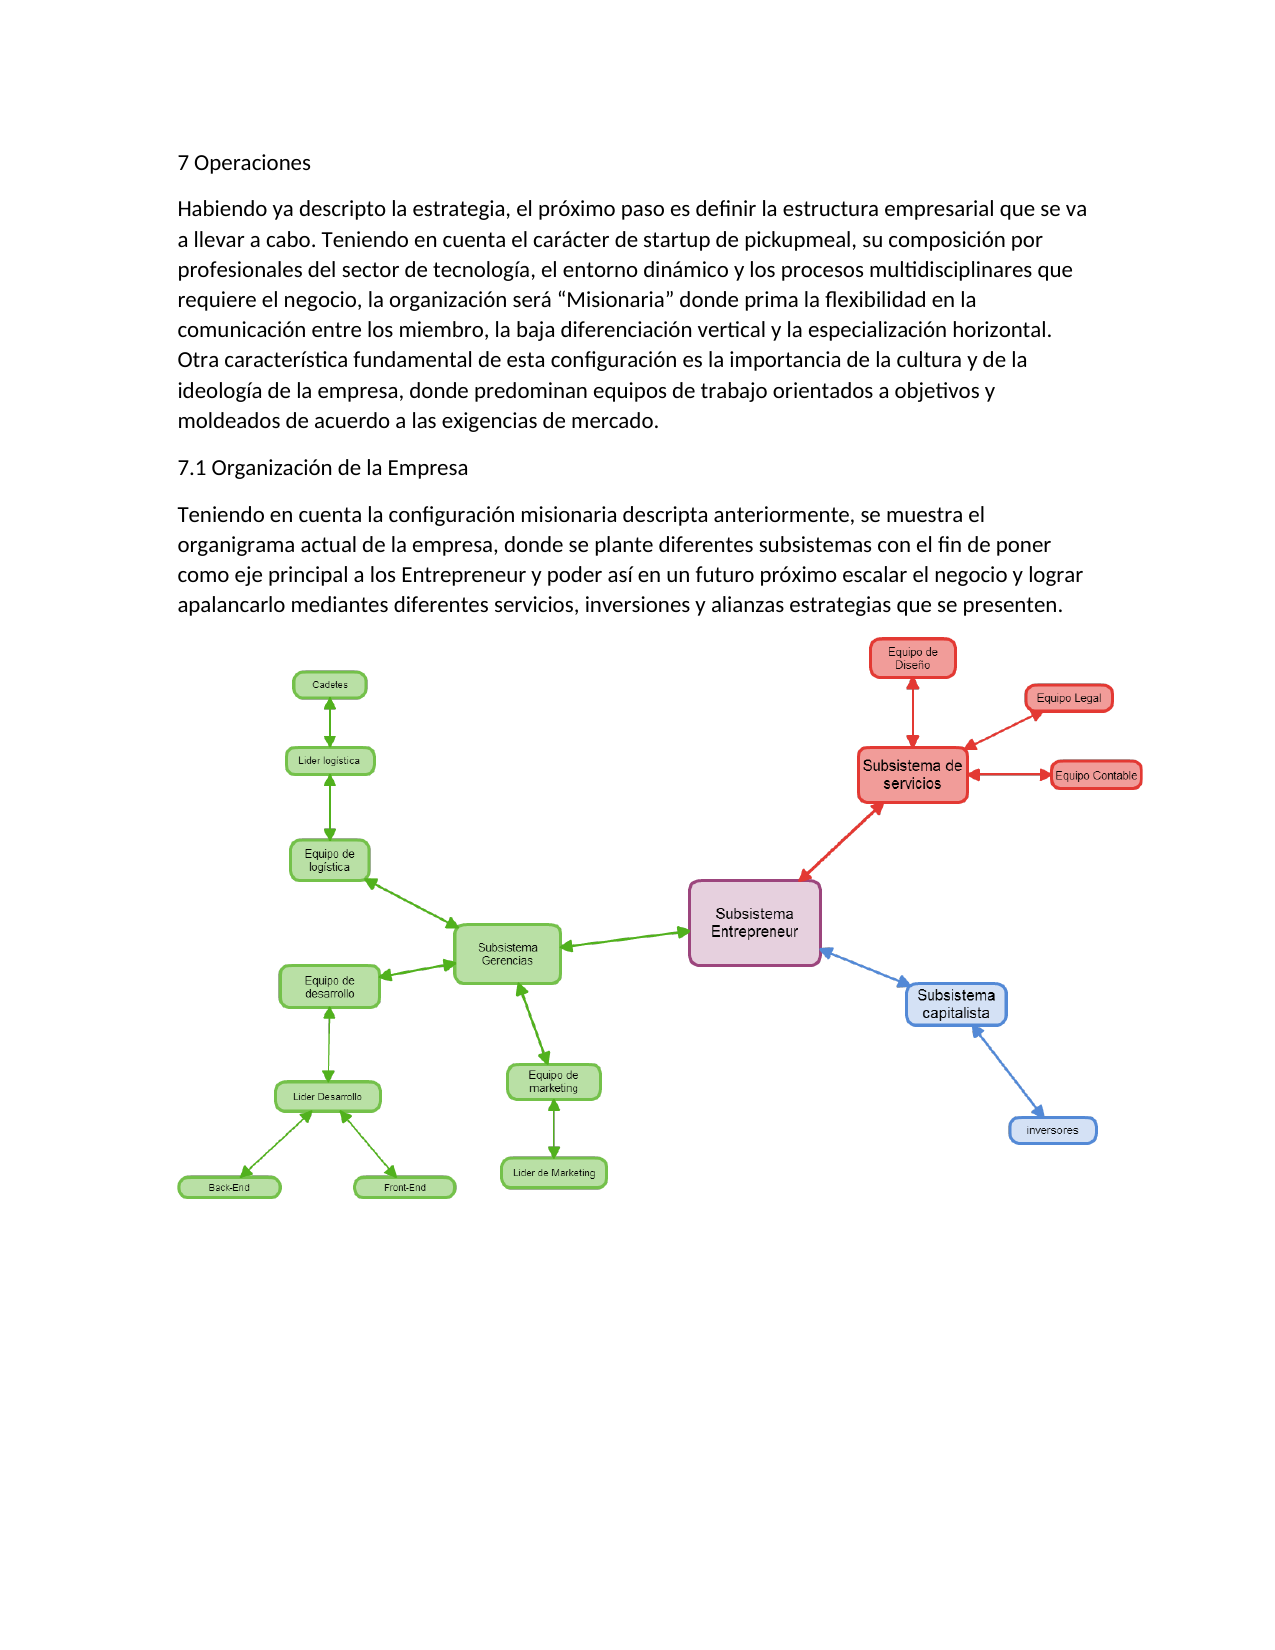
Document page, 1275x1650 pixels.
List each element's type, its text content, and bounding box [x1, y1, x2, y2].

text 7 Operaciones [177, 148, 1098, 176]
text Teniendo en cuenta la configuración misionaria descripta anteriormente, se muestra el organigrama actual de la empresa, donde se plante diferentes subsistemas con el fin de poner como eje principal a los Entrepreneur y poder así en un futuro próximo escalar el negocio y lograr apalancarlo mediantes diferentes servicios, inversiones y alianzas estrategias que se presenten. [177, 500, 1098, 618]
picture [177, 637, 1143, 1199]
text 7.1 Organización de la Empresa [177, 453, 1098, 481]
text Habiendo ya descripto la estrategia, el próximo paso es definir la estructura empresarial que se va a llevar a cabo. Teniendo en cuenta el carácter de startup de pickupmeal, su composición por profesionales del sector de tecnología, el entorno dinámico y los procesos multidisciplinares que requiere el negocio, la organización será “Misionaria” donde prima la flexibilidad en la comunicación entre los miembro, la baja diferenciación vertical y la especialización horizontal. Otra característica fundamental de esta configuración es la importancia de la cultura y de la ideología de la empresa, donde predominan equipos de trabajo orientados a objetivos y moldeados de acuerdo a las exigencias de mercado. [177, 194, 1098, 434]
